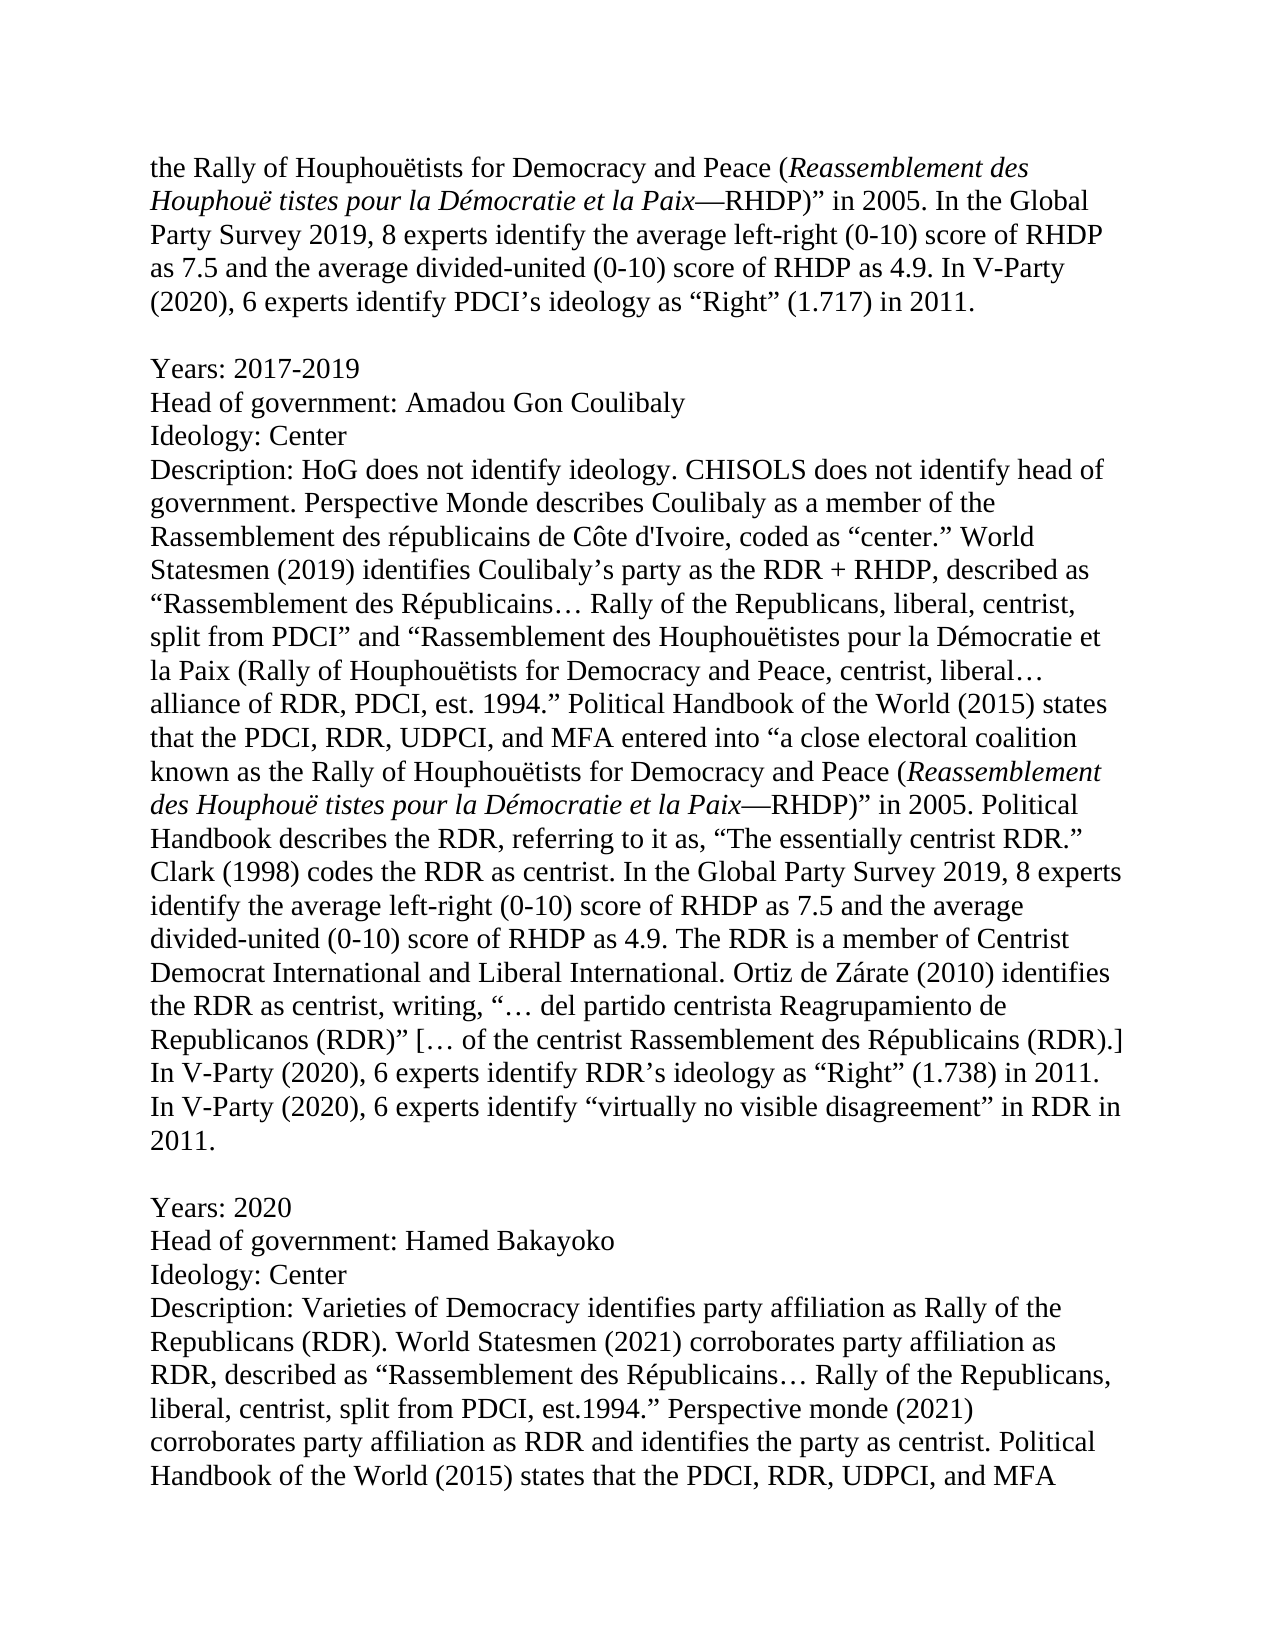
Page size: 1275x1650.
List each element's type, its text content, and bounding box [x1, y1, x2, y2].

text Head of government: Hamed Bakayoko [150, 1223, 1125, 1257]
text Ideology: Center [150, 1257, 1125, 1290]
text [150, 150, 1125, 318]
text Years: 2017-2019 [150, 351, 1125, 385]
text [150, 1290, 1125, 1492]
text Years: 2020 [150, 1190, 1125, 1223]
text Head of government: Amadou Gon Coulibaly [150, 385, 1125, 418]
text Ideology: Center [150, 418, 1125, 452]
text Description: HoG does not identify ideology. CHISOLS does not identify head of government. Perspective Monde describes Coulibaly as a member of the Rassemblement des républicains de Côte d'Ivoire, coded as “center.” World Statesmen (2019) identifies Coulibaly’s party as the RDR + RHDP, described as “Rassemblement des Républicains… Rally of the Republicans, liberal, centrist, split from PDCI” and “Rassemblement des Houphouëtistes pour la Démocratie et la Paix (Rally of Houphouëtists for Democracy and Peace, centrist, liberal… alliance of RDR, PDCI, est. 1994.” Political Handbook of the World (2015) states that the PDCI, RDR, UDPCI, and MFA entered into “a close electoral coalition known as the Rally of Houphouëtists for Democracy and Peace (Reassemblement des Houphouë tistes pour la Démocratie et la Paix—RHDP)” in 2005. Political Handbook describes the RDR, referring to it as, “The essentially centrist RDR.” Clark (1998) codes the RDR as centrist. In the Global Party Survey 2019, 8 experts identify the average left-right (0-10) score of RHDP as 7.5 and the average divided-united (0-10) score of RHDP as 4.9. The RDR is a member of Centrist Democrat International and Liberal International. Ortiz de Zárate (2010) identifies the RDR as centrist, writing, “… del partido centrista Reagrupamiento de Republicanos (RDR)” [… of the centrist Rassemblement des Républicains (RDR).] In V-Party (2020), 6 experts identify RDR’s ideology as “Right” (1.738) in 2011. In V-Party (2020), 6 experts identify “virtually no visible disagreement” in RDR in 2011. [150, 452, 1125, 1156]
